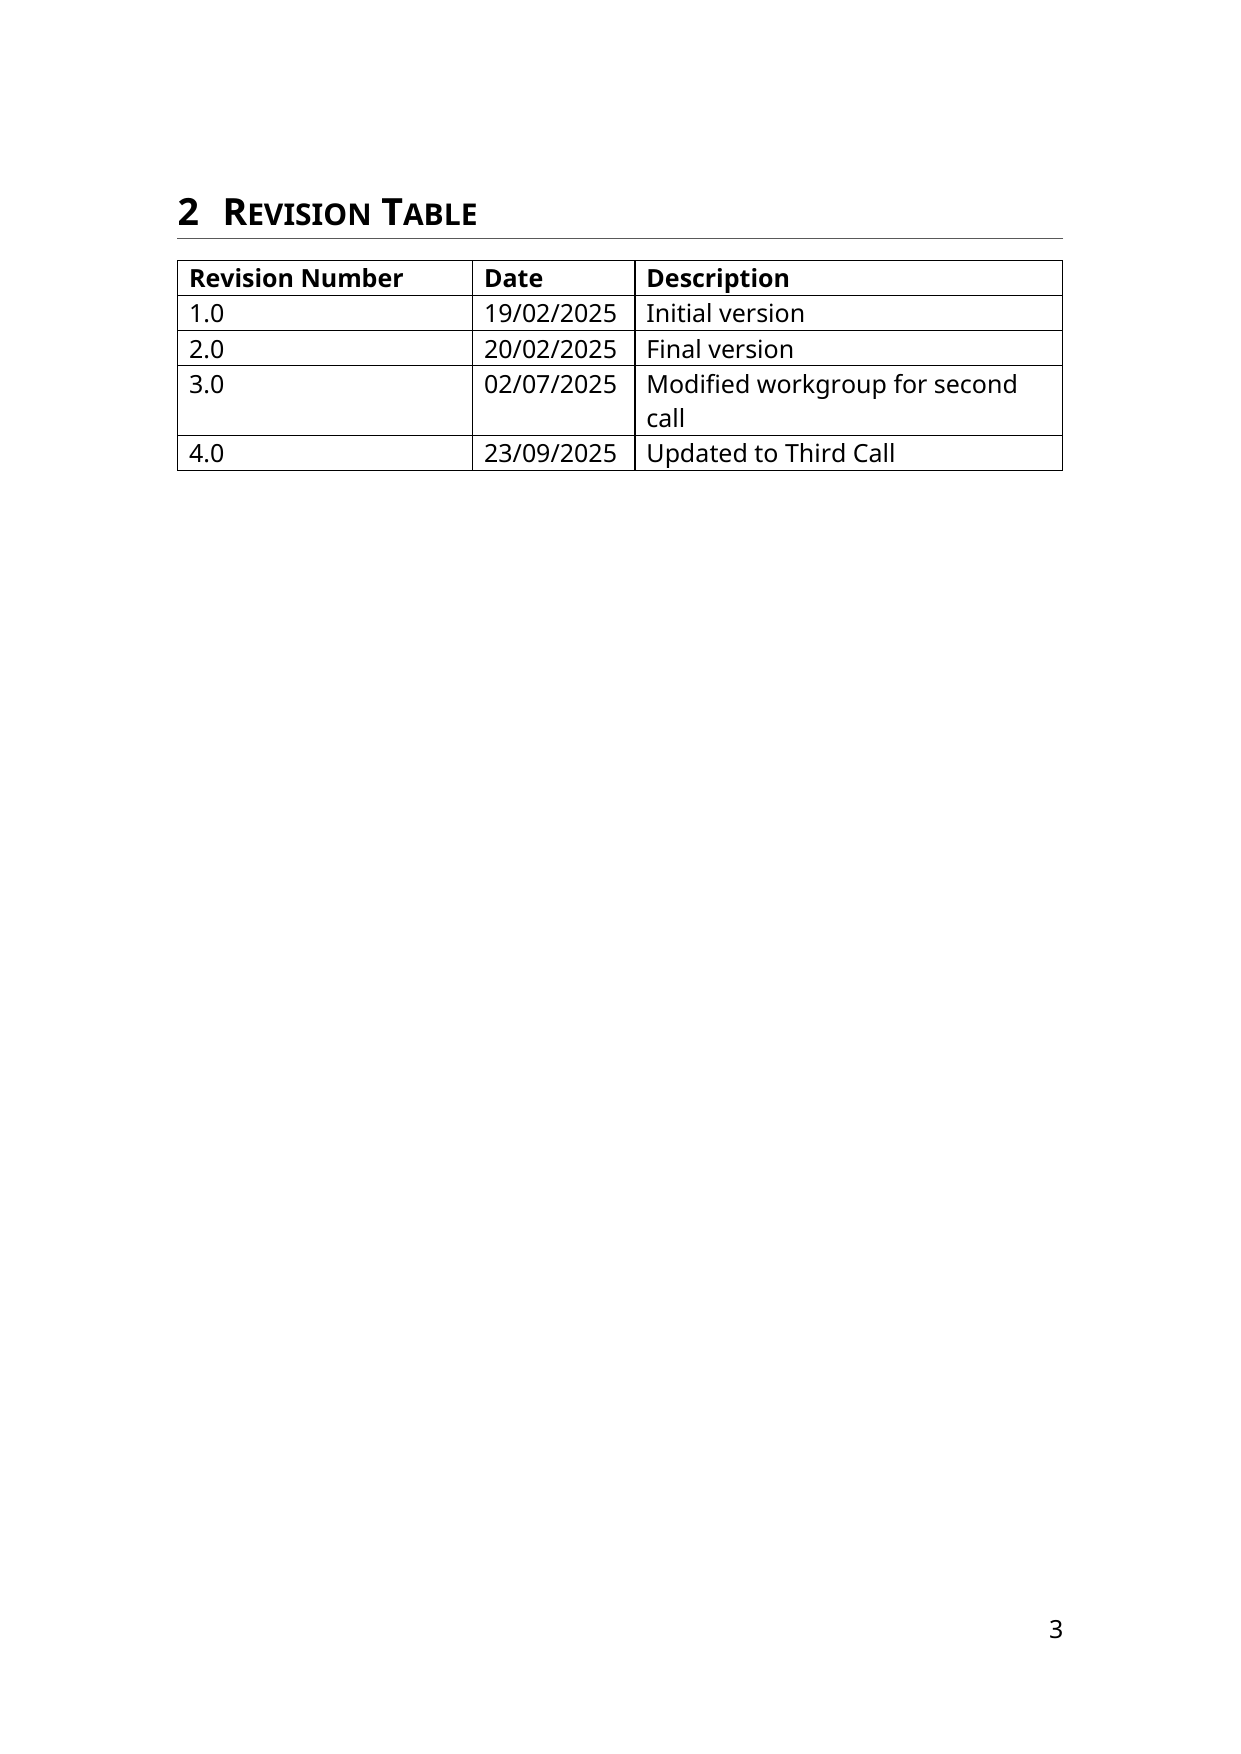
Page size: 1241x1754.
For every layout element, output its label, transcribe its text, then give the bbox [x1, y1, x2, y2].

table_cell 1.0 [178, 296, 472, 330]
table_cell 2.0 [178, 331, 472, 365]
table_cell 20/02/2025 [473, 331, 634, 365]
table_header Revision Number [178, 261, 472, 295]
table_cell 19/02/2025 [473, 296, 634, 330]
table_header Date [473, 261, 634, 295]
table_cell Modified workgroup for second call [636, 366, 1062, 434]
table_cell 3.0 [178, 366, 472, 434]
table_cell Updated to Third Call [636, 436, 1062, 469]
table_cell 02/07/2025 [473, 366, 634, 434]
table_cell 4.0 [178, 436, 472, 469]
table_cell Initial version [636, 296, 1062, 330]
table_header Description [636, 261, 1062, 295]
table_cell Final version [636, 331, 1062, 365]
subtitle Revision Table [177, 185, 1063, 238]
table_cell 23/09/2025 [473, 436, 634, 469]
